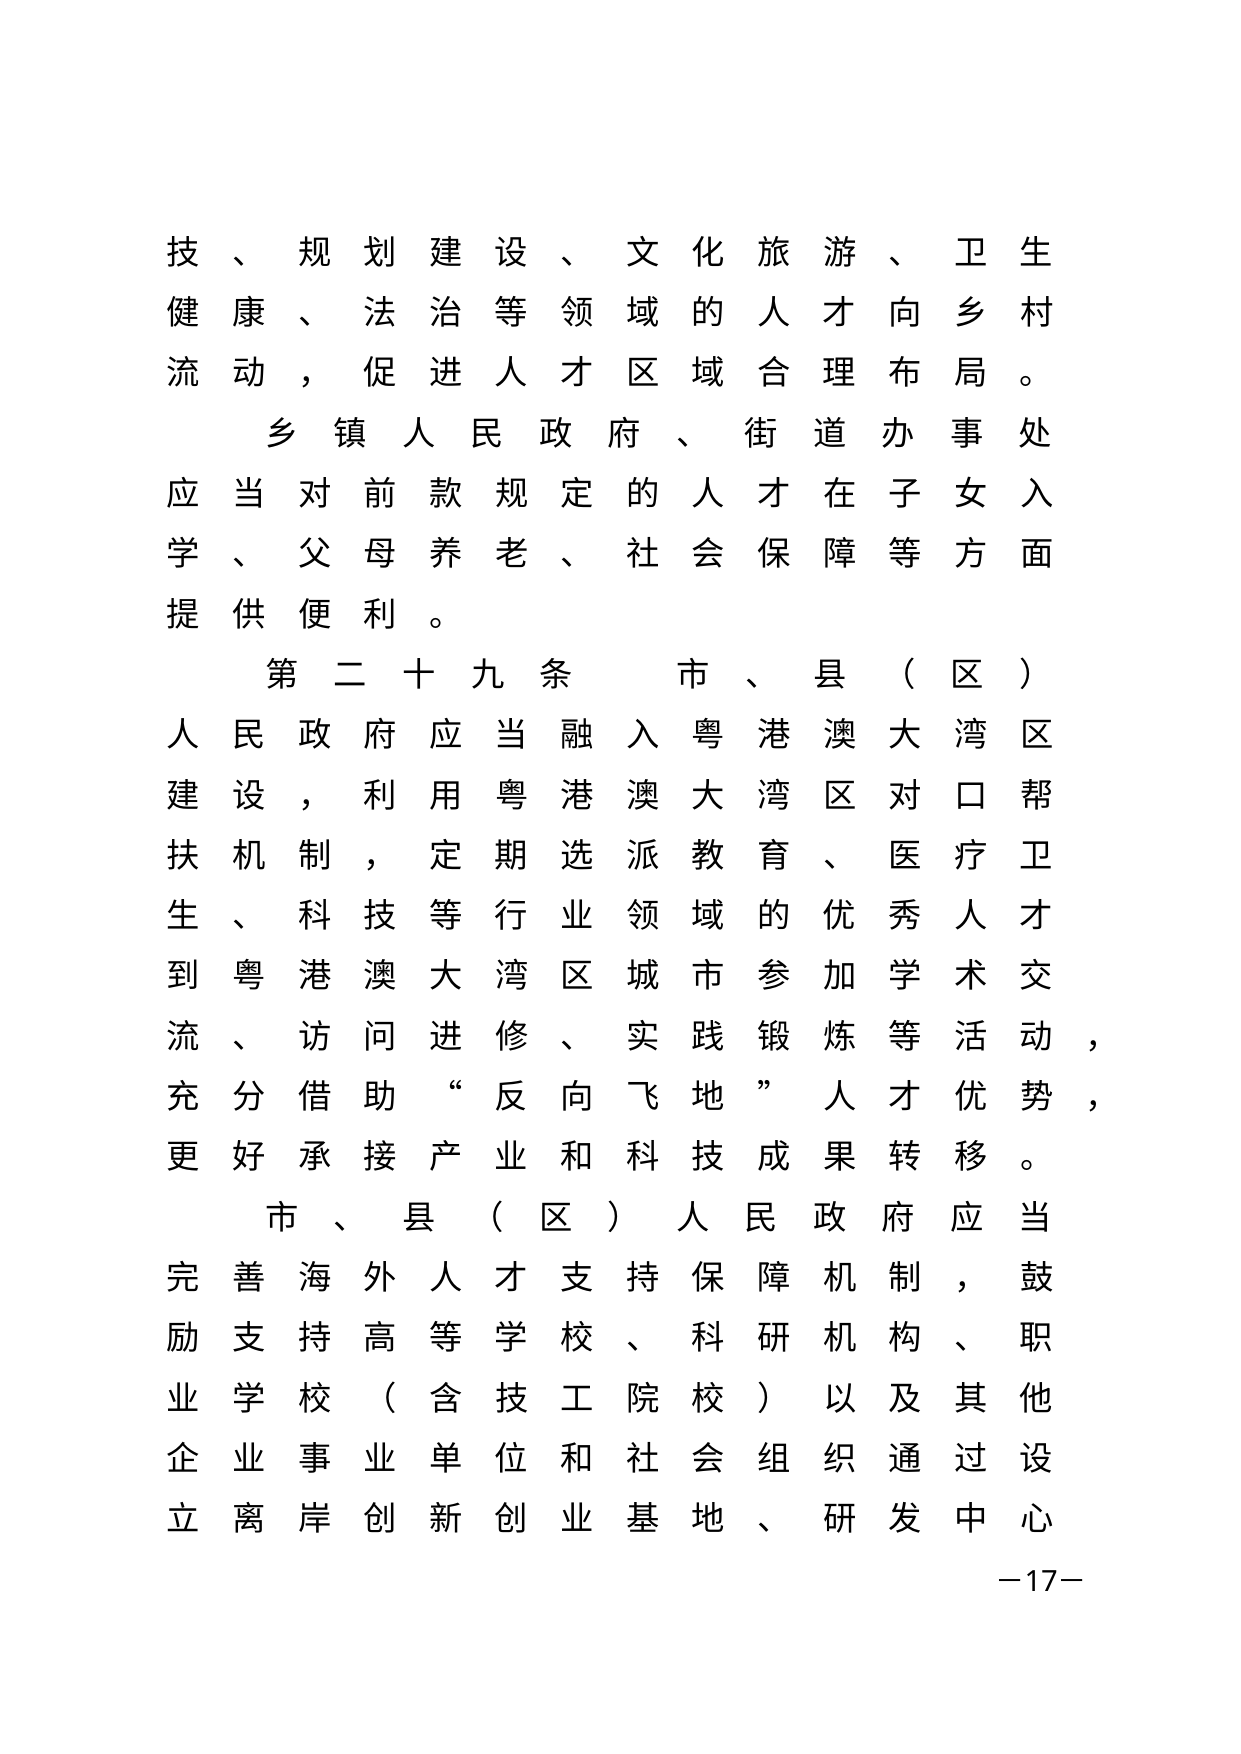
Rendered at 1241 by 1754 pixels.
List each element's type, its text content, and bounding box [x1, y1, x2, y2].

text 第二十九条 市、县（区）人民政府应当融入粤港澳大湾区建设，利用粤港澳大湾区对口帮扶机制，定期选派教育、医疗卫生、科技等行业领域的优秀人才到粤港澳大湾区城市参加学术交流、访问进修、实践锻炼等活动，充分借助“反向飞地”人才优势，更好承接产业和科技成果转移。 [167, 642, 1085, 1184]
text 第二十八条 市、县（区）人民政府应当完善人才有序流动机制，畅通对口支援、项目合作等乡村振兴人才引进和回流渠道，提高艰苦岗位和基层人才保障水平，完善职称评审、人才招录等扶持政策，引导产业、教育、科技、规划建设、文化旅游、卫生健康、法治等领域的人才向乡村流动，促进人才区域合理布局。 [167, 219, 1085, 400]
text 市、县（区）人民政府应当完善海外人才支持保障机制，鼓励支持高等学校、科研机构、职业学校（含技工院校）以及其他企业事业单位和社会组织通过设立离岸创新创业基地、研发中心和开放实验室等方式吸引海外人才到本市创新创业。 [167, 1184, 1085, 1546]
text 乡镇人民政府、街道办事处应当对前款规定的人才在子女入学、父母养老、社会保障等方面提供便利。 [167, 400, 1085, 642]
